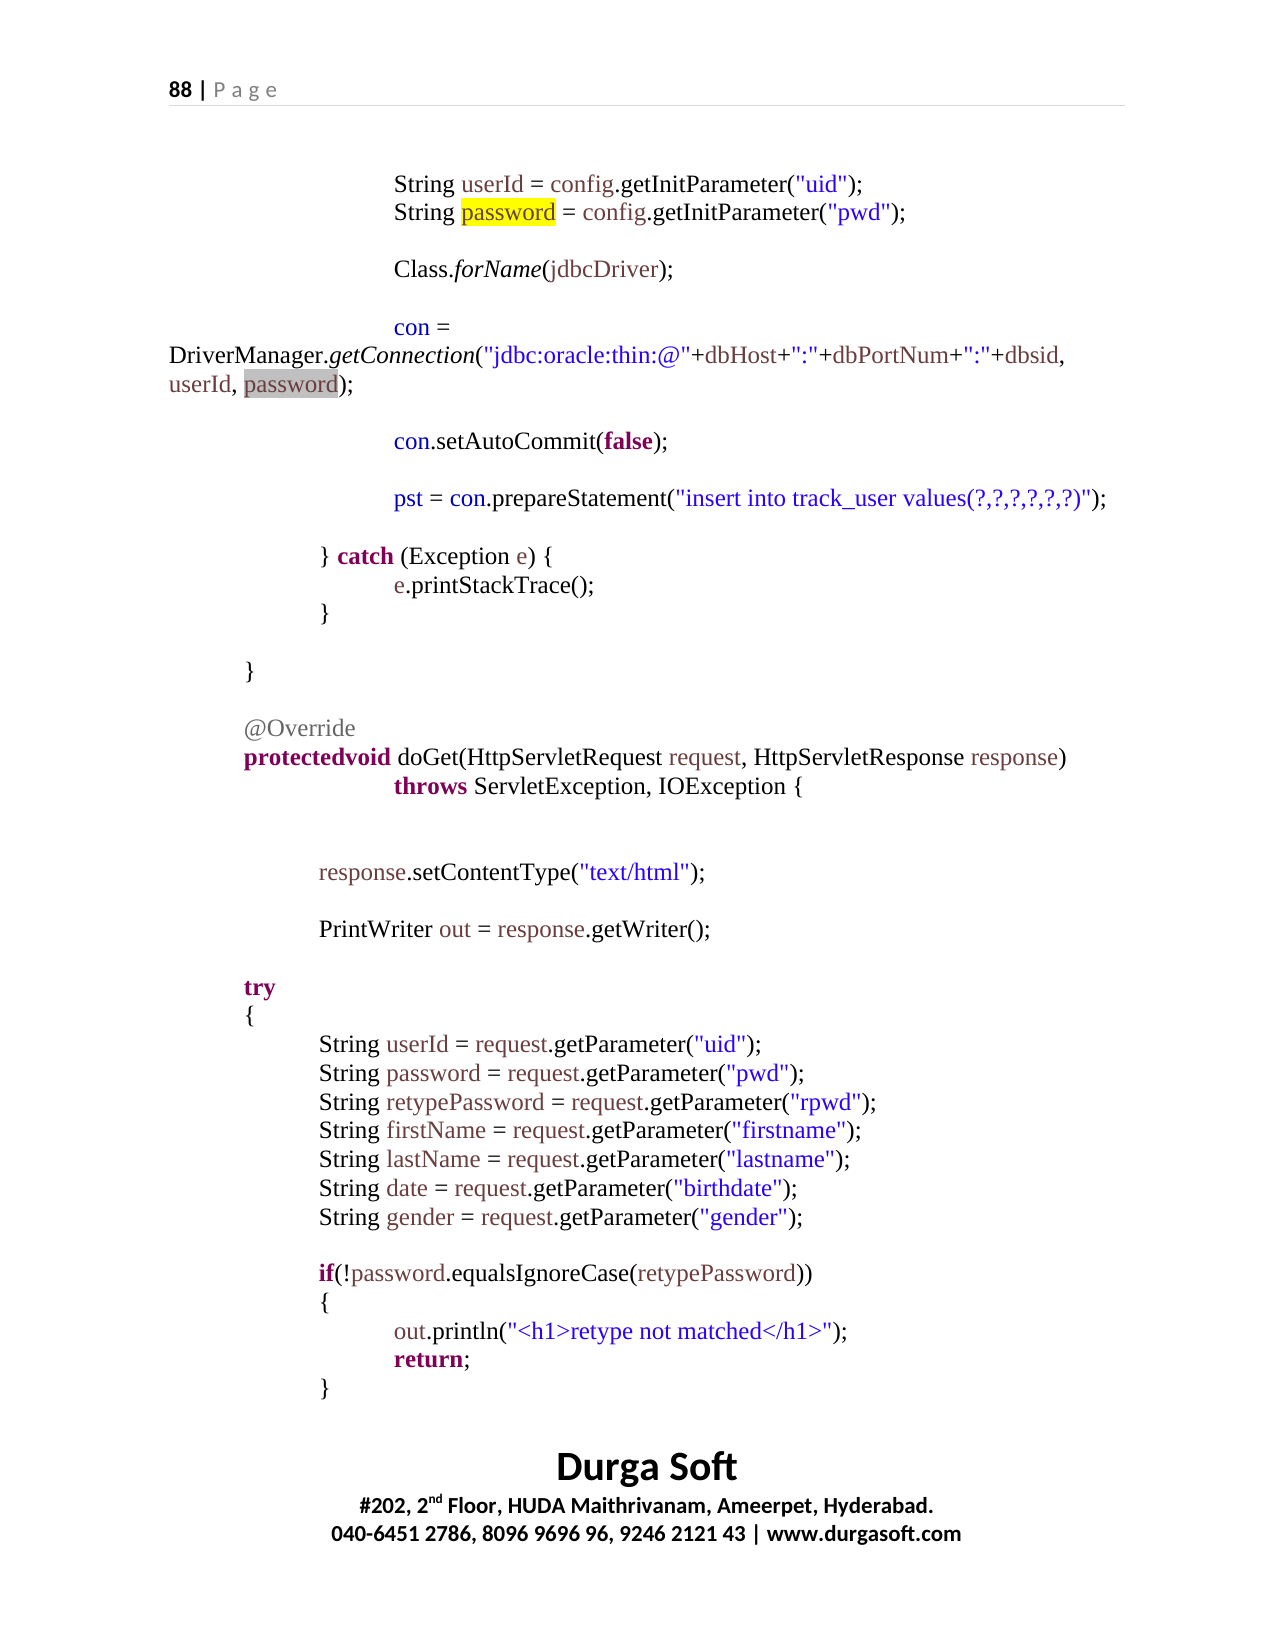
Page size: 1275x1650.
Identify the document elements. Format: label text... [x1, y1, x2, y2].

text } [169, 598, 1125, 627]
text if(!password.equalsIgnoreCase(retypePassword)) [169, 1258, 1125, 1287]
text String retypePassword = request.getParameter("rpwd"); [169, 1087, 1125, 1115]
text throws ServletException, IOException { [169, 771, 1125, 800]
text } [169, 1373, 1125, 1402]
text try [169, 972, 1125, 1000]
text protectedvoid doGet(HttpServletRequest request, HttpServletResponse response) [169, 742, 1125, 771]
text response.setContentType("text/html"); [169, 857, 1125, 885]
text con = DriverManager.getConnection("jdbc:oracle:thin:@"+dbHost+":"+dbPortNum+":"+dbsid, userId, password); [169, 312, 1125, 398]
text PrintWriter out = response.getWriter(); [169, 914, 1125, 943]
text out.println("<h1>retype not matched</h1>"); [169, 1316, 1125, 1344]
text Class.forName(jdbcDriver); [169, 254, 1125, 283]
text String date = request.getParameter("birthdate"); [169, 1173, 1125, 1202]
text String password = config.getInitParameter("pwd"); [169, 197, 1125, 226]
text con.setAutoCommit(false); [169, 426, 1125, 455]
text String lastName = request.getParameter("lastname"); [169, 1144, 1125, 1173]
text @Override [169, 713, 1125, 742]
text } catch (Exception e) { [169, 541, 1125, 570]
text return; [169, 1344, 1125, 1373]
text String password = request.getParameter("pwd"); [169, 1058, 1125, 1087]
text e.printStackTrace(); [169, 570, 1125, 598]
text String userId = config.getInitParameter("uid"); [169, 169, 1125, 197]
text String firstName = request.getParameter("firstname"); [169, 1115, 1125, 1144]
text { [169, 1287, 1125, 1316]
text String gender = request.getParameter("gender"); [169, 1202, 1125, 1230]
text String userId = request.getParameter("uid"); [169, 1029, 1125, 1058]
text { [169, 1000, 1125, 1029]
text pst = con.prepareStatement("insert into track_user values(?,?,?,?,?,?)"); [169, 483, 1125, 512]
text } [169, 656, 1125, 685]
